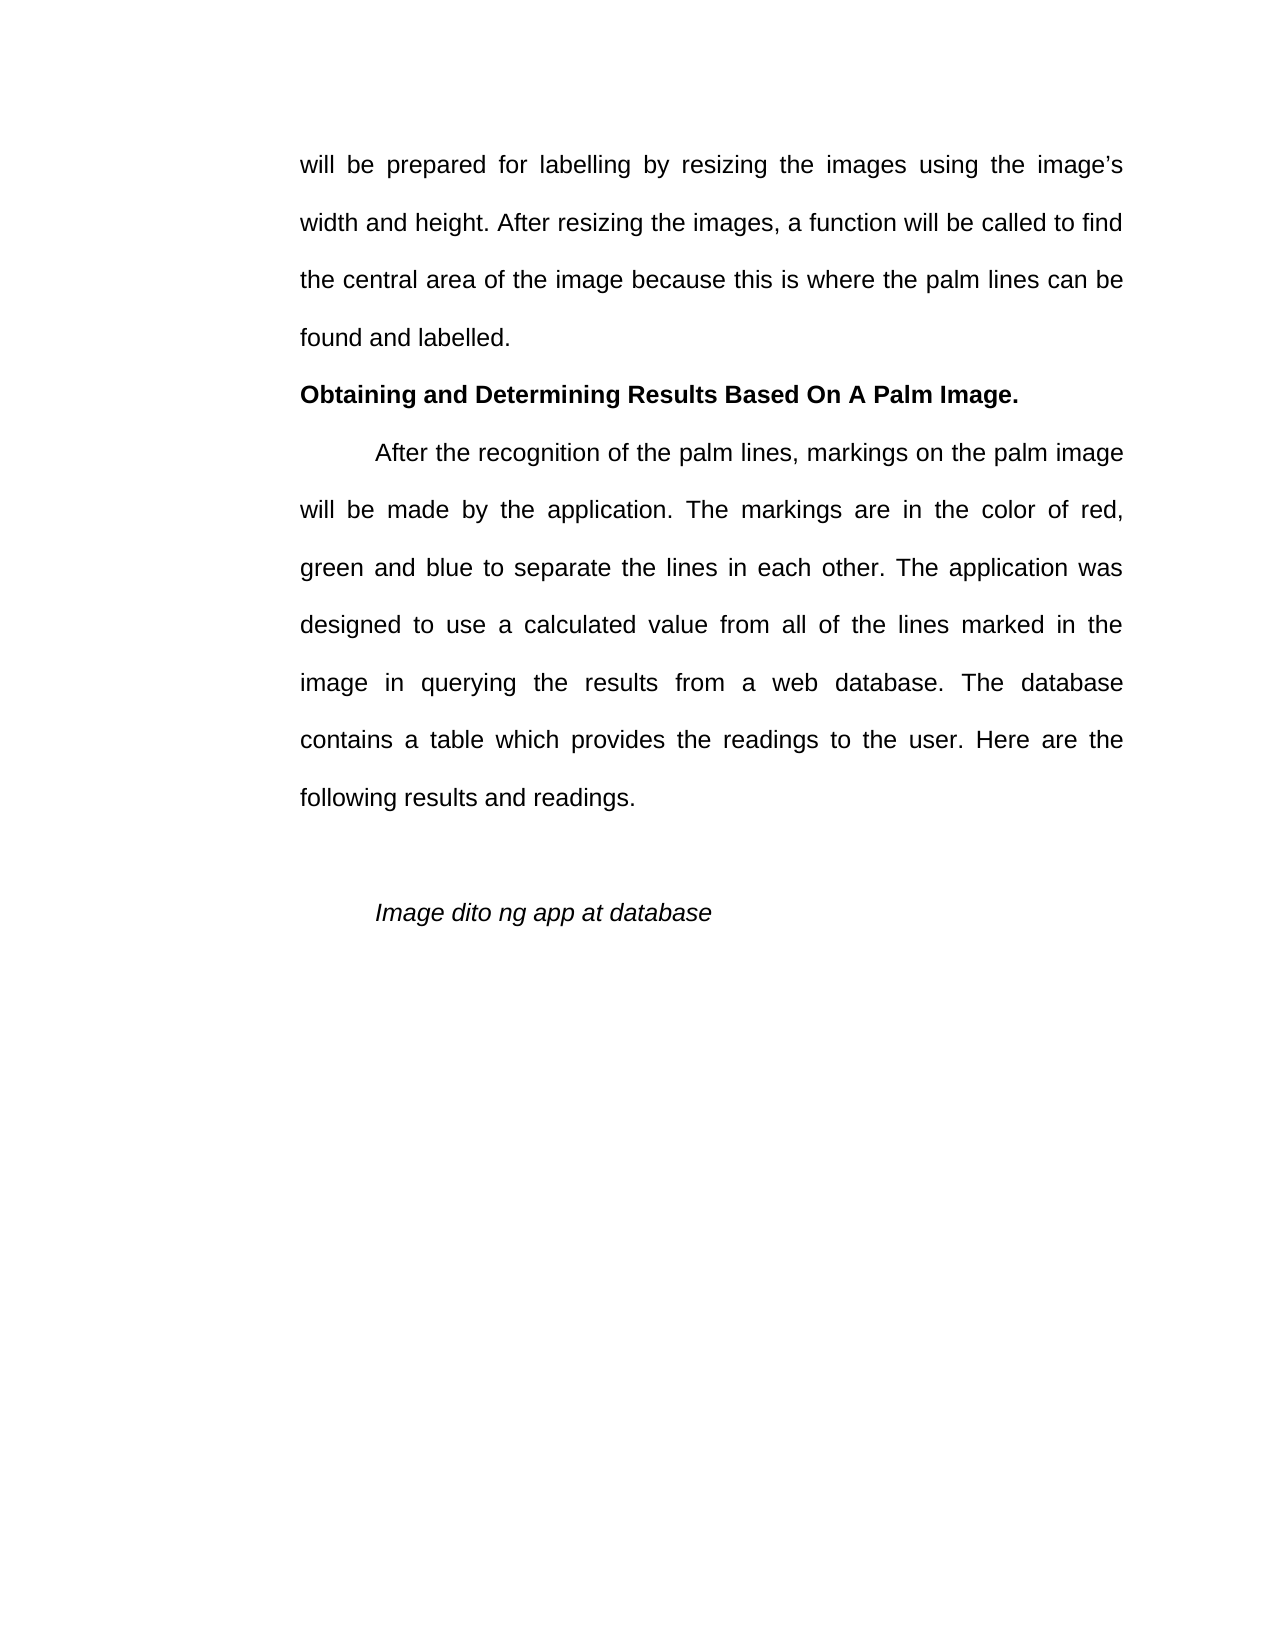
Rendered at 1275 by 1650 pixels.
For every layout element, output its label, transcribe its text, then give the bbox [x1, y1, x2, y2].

text Obtaining and Determining Results Based On A Palm Image. [225, 380, 1125, 409]
text Image dito ng app at database [300, 897, 1125, 926]
text After the recognition of the palm lines, markings on the palm image will be made by the application. The markings are in the color of red, green and blue to separate the lines in each other. The application was designed to use a calculated value from all of the lines marked in the image in querying the results from a web database. The database contains a table which provides the readings to the user. Here are the following results and readings. [300, 437, 1125, 811]
